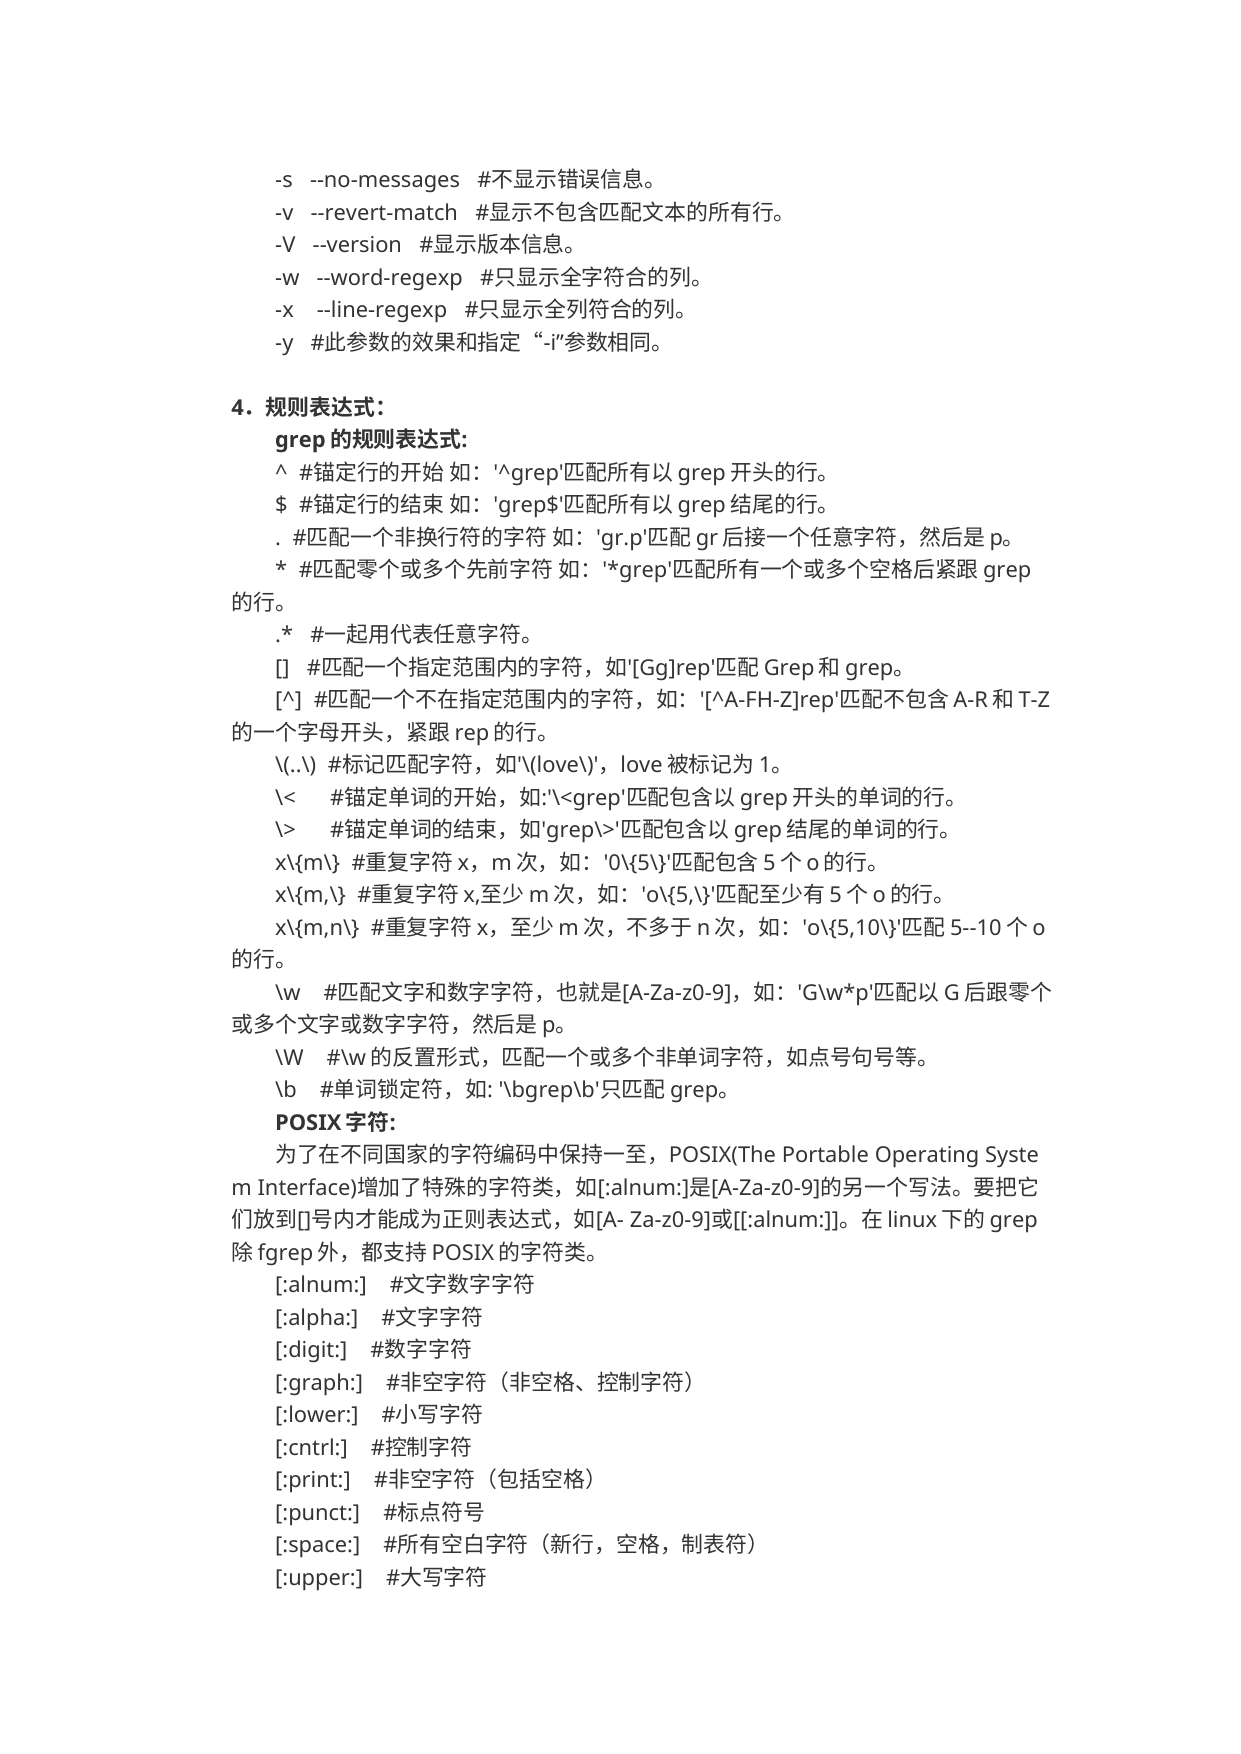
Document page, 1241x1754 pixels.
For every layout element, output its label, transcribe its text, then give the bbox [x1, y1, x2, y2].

text [^] #匹配一个不在指定范围内的字符，如：'[^A-FH-Z]rep'匹配不包含A-R和T-Z的一个字母开头，紧跟rep的行。 [231, 682, 1053, 747]
text * #匹配零个或多个先前字符 如：'*grep'匹配所有一个或多个空格后紧跟grep的行。 [231, 552, 1053, 617]
text [:digit:] #数字字符 [231, 1332, 1053, 1364]
text . #匹配一个非换行符的字符 如：'gr.p'匹配gr后接一个任意字符，然后是p。 [231, 519, 1053, 552]
text -y #此参数的效果和指定“-i”参数相同。 [231, 324, 1053, 357]
text [:print:] #非空字符（包括空格） [231, 1462, 1053, 1494]
text x\{m,n\} #重复字符x，至少m次，不多于n次，如：'o\{5,10\}'匹配5--10个o的行。 [231, 909, 1053, 974]
text [:alpha:] #文字字符 [231, 1299, 1053, 1332]
text ^ #锚定行的开始 如：'^grep'匹配所有以grep开头的行。 [231, 454, 1053, 487]
text \(..\) #标记匹配字符，如'\(love\)'，love被标记为1。 [231, 747, 1053, 779]
text [] #匹配一个指定范围内的字符，如'[Gg]rep'匹配Grep和grep。 [231, 649, 1053, 682]
text POSIX字符: [231, 1104, 1053, 1137]
text grep的规则表达式: [231, 422, 1053, 454]
text \> #锚定单词的结束，如'grep\>'匹配包含以grep结尾的单词的行。 [231, 812, 1053, 844]
text -s --no-messages #不显示错误信息。 [231, 162, 1053, 194]
text [:lower:] #小写字符 [231, 1397, 1053, 1429]
text \b #单词锁定符，如: '\bgrep\b'只匹配grep。 [231, 1072, 1053, 1104]
text -x --line-regexp #只显示全列符合的列。 [231, 292, 1053, 324]
text [:cntrl:] #控制字符 [231, 1429, 1053, 1462]
text [:graph:] #非空字符（非空格、控制字符） [231, 1364, 1053, 1397]
text x\{m\} #重复字符x，m次，如：'0\{5\}'匹配包含5个o的行。 [231, 844, 1053, 877]
text \W #\w的反置形式，匹配一个或多个非单词字符，如点号句号等。 [231, 1039, 1053, 1072]
text \< #锚定单词的开始，如:'\<grep'匹配包含以grep开头的单词的行。 [231, 779, 1053, 812]
text -V --version #显示版本信息。 [231, 227, 1053, 259]
text \w #匹配文字和数字字符，也就是[A-Za-z0-9]，如：'G\w*p'匹配以G后跟零个或多个文字或数字字符，然后是p。 [231, 974, 1053, 1039]
text -v --revert-match #显示不包含匹配文本的所有行。 [231, 194, 1053, 227]
text -w --word-regexp #只显示全字符合的列。 [231, 259, 1053, 292]
text 为了在不同国家的字符编码中保持一至，POSIX(The Portable Operating System Interface)增加了特殊的字符类，如[:alnum:]是[A-Za-z0-9]的另一个写法。要把它们放到[]号内才能成为正则表达式，如[A- Za-z0-9]或[[:alnum:]]。在linux下的grep除fgrep外，都支持POSIX的字符类。 [231, 1137, 1053, 1267]
text [:upper:] #大写字符 [231, 1559, 1053, 1592]
text [:alnum:] #文字数字字符 [231, 1267, 1053, 1299]
text .* #一起用代表任意字符。 [231, 617, 1053, 649]
text $ #锚定行的结束 如：'grep$'匹配所有以grep结尾的行。 [231, 487, 1053, 519]
text [:space:] #所有空白字符（新行，空格，制表符） [231, 1527, 1053, 1559]
text [:punct:] #标点符号 [231, 1494, 1053, 1527]
text x\{m,\} #重复字符x,至少m次，如：'o\{5,\}'匹配至少有5个o的行。 [231, 877, 1053, 909]
text 4．规则表达式： [187, 389, 1053, 422]
